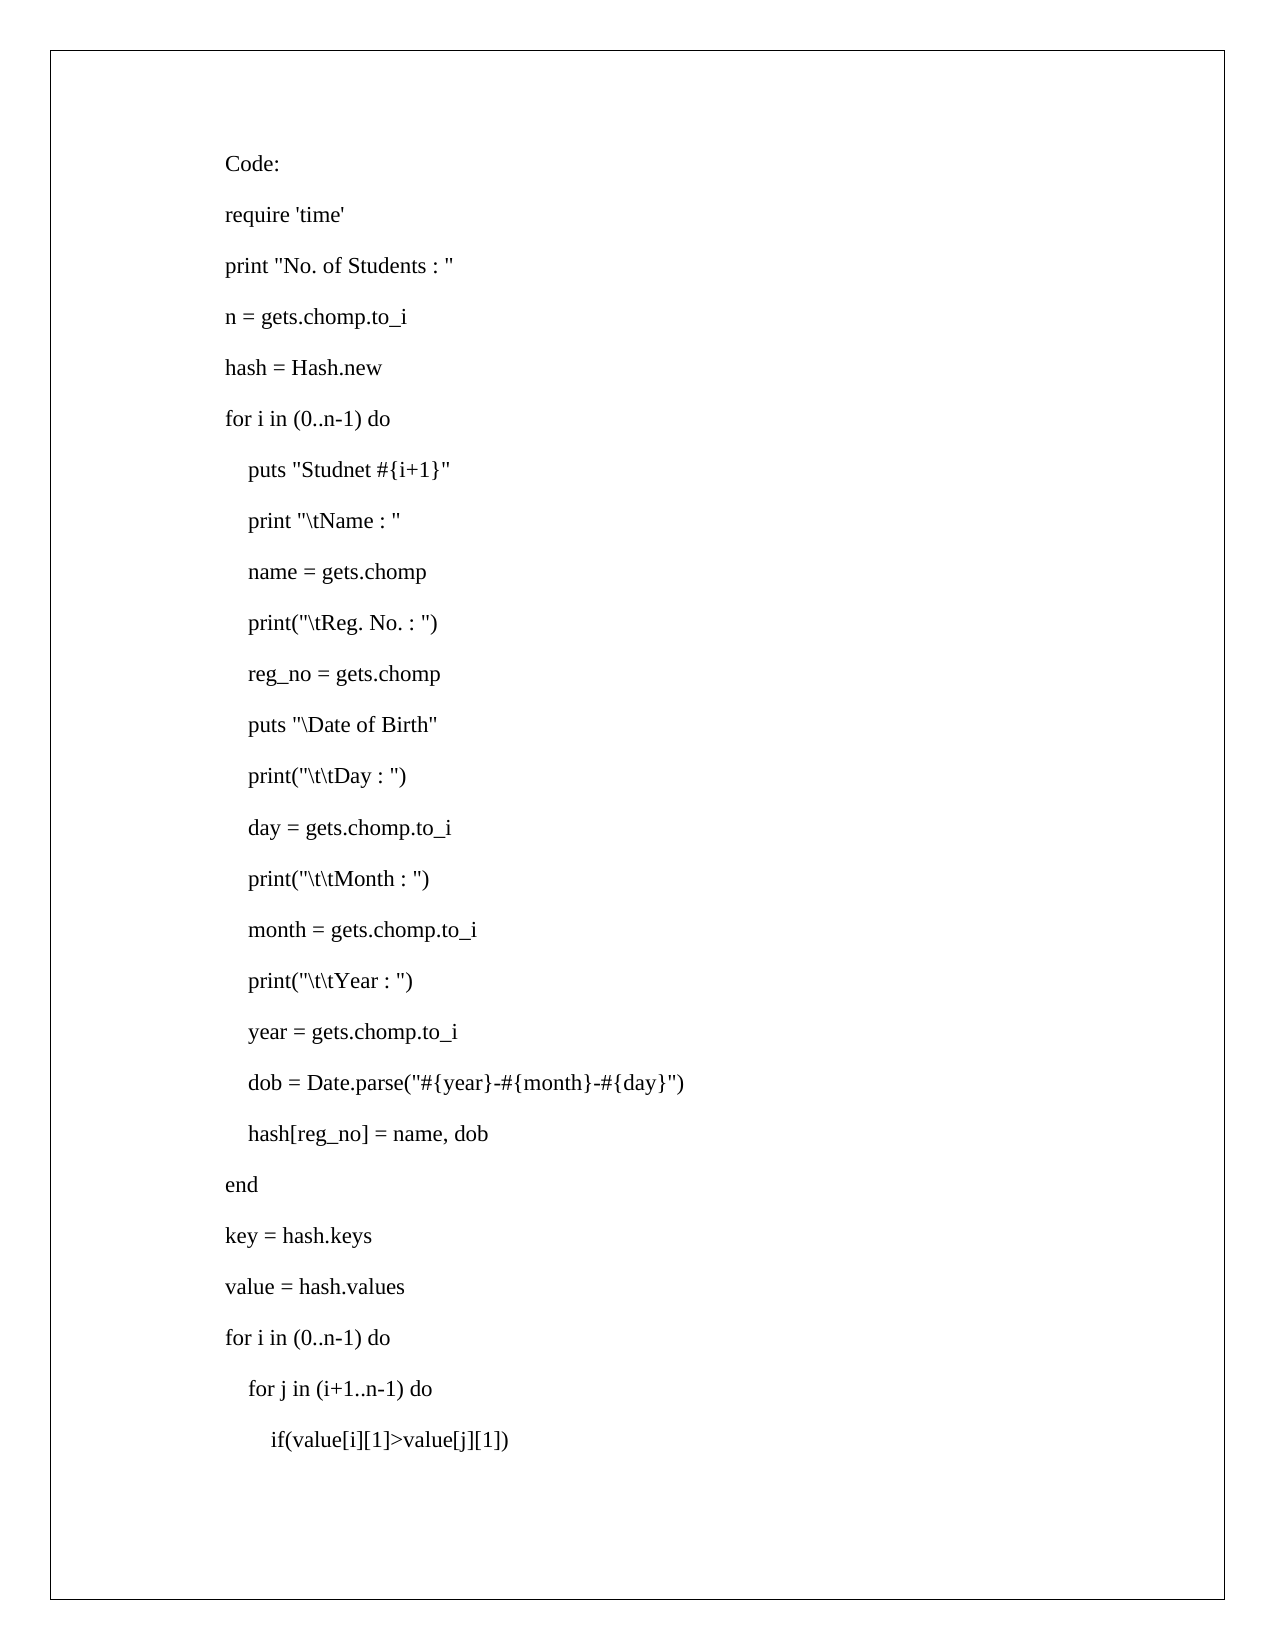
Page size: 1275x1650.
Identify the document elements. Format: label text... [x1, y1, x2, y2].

text puts "\Date of Birth" [225, 711, 1125, 738]
text puts "Studnet #{i+1}" [225, 456, 1125, 483]
text print("\t\tYear : ") [225, 967, 1125, 993]
text name = gets.chomp [225, 558, 1125, 585]
text print "No. of Students : " [225, 252, 1125, 278]
text key = hash.keys [225, 1222, 1125, 1248]
text for j in (i+1..n-1) do [225, 1375, 1125, 1401]
text value = hash.values [225, 1273, 1125, 1299]
text require 'time' [225, 201, 1125, 227]
text n = gets.chomp.to_i [225, 303, 1125, 329]
text year = gets.chomp.to_i [225, 1018, 1125, 1044]
text month = gets.chomp.to_i [225, 916, 1125, 942]
text for i in (0..n-1) do [225, 405, 1125, 432]
text reg_no = gets.chomp [225, 660, 1125, 687]
text print("\t\tMonth : ") [225, 864, 1125, 891]
text print("\t\tDay : ") [225, 762, 1125, 789]
text end [225, 1171, 1125, 1197]
text day = gets.chomp.to_i [225, 813, 1125, 840]
text dob = Date.parse("#{year}-#{month}-#{day}") [225, 1069, 1125, 1095]
text Code: [225, 150, 1125, 176]
text print("\tReg. No. : ") [225, 609, 1125, 636]
text print "\tName : " [225, 507, 1125, 534]
text for i in (0..n-1) do [225, 1324, 1125, 1350]
text if(value[i][1]>value[j][1]) [225, 1426, 1125, 1452]
text hash = Hash.new [225, 354, 1125, 381]
text hash[reg_no] = name, dob [225, 1120, 1125, 1146]
